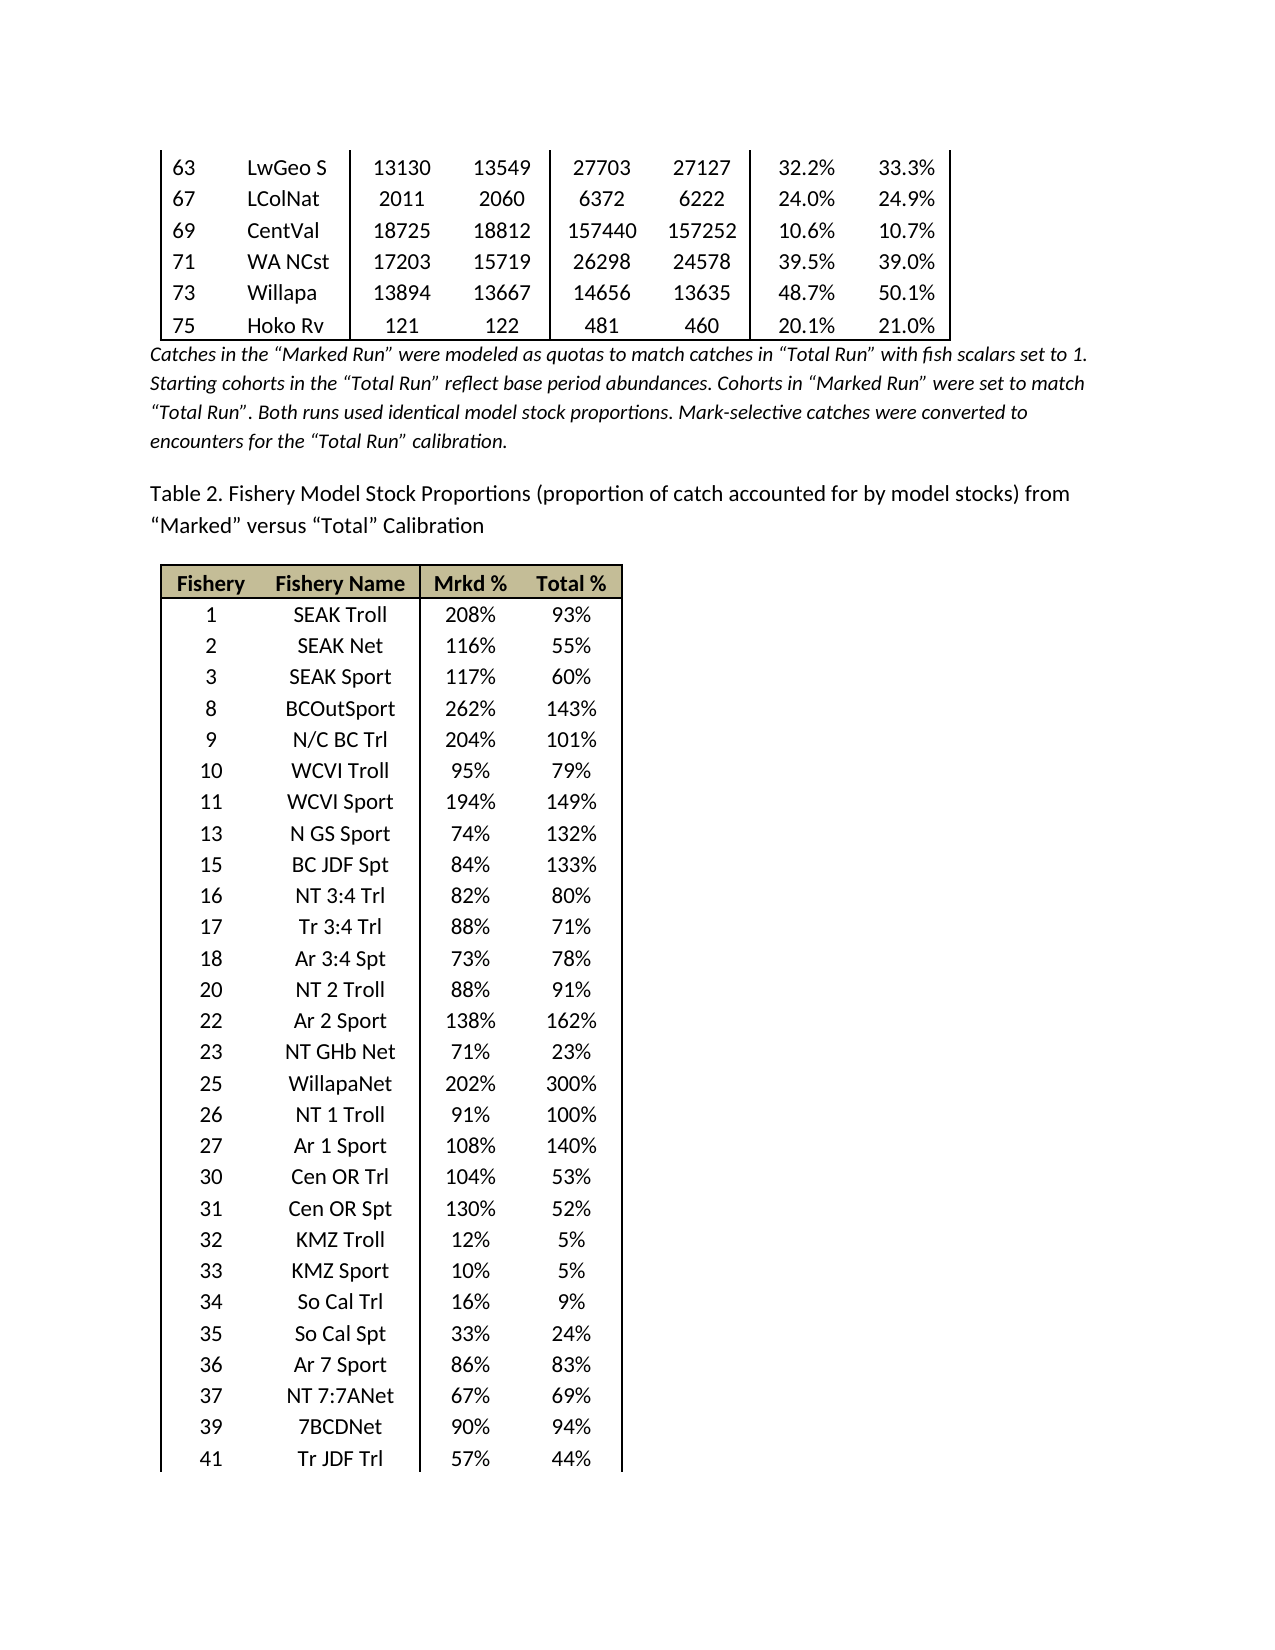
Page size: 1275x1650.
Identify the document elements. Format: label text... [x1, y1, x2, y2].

table_cell 36 [162, 1347, 261, 1378]
table_cell 202% [421, 1065, 521, 1097]
table_cell Cen OR Spt [261, 1190, 419, 1222]
table_cell 157440 [551, 213, 653, 244]
table_cell 17 [162, 909, 261, 940]
table_cell LwGeo S [236, 150, 349, 181]
table_cell 95% [421, 753, 521, 784]
table_cell 79% [521, 753, 621, 784]
table_cell 73% [421, 940, 521, 972]
table_cell 88% [421, 909, 521, 940]
table_cell 71% [421, 1034, 521, 1065]
table_cell 8 [162, 690, 261, 722]
table_cell 53% [521, 1159, 621, 1190]
table_cell 143% [521, 690, 621, 722]
table_cell So Cal Trl [261, 1284, 419, 1315]
table_cell 30 [162, 1159, 261, 1190]
table_cell 78% [521, 940, 621, 972]
table_cell 80% [521, 878, 621, 909]
table_cell 140% [521, 1128, 621, 1159]
table_cell 10 [162, 753, 261, 784]
table_cell 13894 [351, 275, 453, 306]
table_cell 27703 [551, 150, 653, 181]
table_cell 11 [162, 784, 261, 815]
table_cell 32.2% [751, 150, 863, 181]
table_header Fishery [162, 566, 261, 597]
table_cell 18 [162, 940, 261, 972]
table_header Fishery Name [261, 566, 419, 597]
text Catches in the “Marked Run” were modeled as quotas to match catches in “Total Run” with fish scalars set to 1. Starting cohorts in the “Total Run” reflect base period abundances. Cohorts in “Marked Run” were set to match “Total Run”. Both runs used identical model stock proportions. Mark-selective catches were converted to encounters for the “Total Run” calibration. [150, 341, 1125, 454]
table_cell SEAK Troll [261, 599, 419, 628]
table_cell 12% [421, 1222, 521, 1253]
table_cell 86% [421, 1347, 521, 1378]
table_cell 60% [521, 659, 621, 690]
table_cell 83% [521, 1347, 621, 1378]
table_cell 24.9% [863, 181, 949, 212]
table_cell 6222 [653, 181, 749, 212]
table_cell 74% [421, 815, 521, 847]
table_cell 10% [421, 1253, 521, 1284]
table_cell 23% [521, 1034, 621, 1065]
table_cell 162% [521, 1003, 621, 1034]
table_cell NT 3:4 Trl [261, 878, 419, 909]
table_cell BC JDF Spt [261, 847, 419, 878]
table_cell BCOutSport [261, 690, 419, 722]
table_cell 18812 [453, 213, 549, 244]
table_cell 1 [162, 599, 261, 628]
table_cell 39 [162, 1409, 261, 1440]
table_cell 14656 [551, 275, 653, 306]
table_cell Tr JDF Trl [261, 1440, 419, 1472]
table_cell 121 [351, 306, 453, 339]
table_cell 25 [162, 1065, 261, 1097]
table_cell 20 [162, 972, 261, 1003]
table_cell 130% [421, 1190, 521, 1222]
table_cell 100% [521, 1097, 621, 1128]
table_cell 15719 [453, 244, 549, 275]
table_cell 94% [521, 1409, 621, 1440]
table_header Mrkd % [421, 566, 521, 597]
table_cell Tr 3:4 Trl [261, 909, 419, 940]
table_cell 35 [162, 1315, 261, 1347]
table_cell 71% [521, 909, 621, 940]
table_cell 27127 [653, 150, 749, 181]
table_cell 138% [421, 1003, 521, 1034]
table_cell NT 1 Troll [261, 1097, 419, 1128]
table_cell 3 [162, 659, 261, 690]
table_cell WA NCst [236, 244, 349, 275]
table_cell 133% [521, 847, 621, 878]
table_cell 39.0% [863, 244, 949, 275]
table_cell So Cal Spt [261, 1315, 419, 1347]
table_header Total % [521, 566, 621, 597]
table_cell 208% [421, 599, 521, 628]
table_cell 88% [421, 972, 521, 1003]
table_cell 24578 [653, 244, 749, 275]
table_cell Ar 7 Sport [261, 1347, 419, 1378]
table_cell 93% [521, 599, 621, 628]
table_cell 37 [162, 1378, 261, 1409]
table_cell 33.3% [863, 150, 949, 181]
table_cell 63 [162, 150, 236, 181]
table_cell 9 [162, 722, 261, 753]
table_cell 481 [551, 306, 653, 339]
table_cell 5% [521, 1253, 621, 1284]
table_cell 2060 [453, 181, 549, 212]
table_cell 460 [653, 306, 749, 339]
table_cell 6372 [551, 181, 653, 212]
table_cell 90% [421, 1409, 521, 1440]
table_cell 16% [421, 1284, 521, 1315]
table_cell 13667 [453, 275, 549, 306]
table_cell LColNat [236, 181, 349, 212]
table_cell 33% [421, 1315, 521, 1347]
table_cell 32 [162, 1222, 261, 1253]
table_cell 39.5% [751, 244, 863, 275]
table_cell N/C BC Trl [261, 722, 419, 753]
table_cell 104% [421, 1159, 521, 1190]
table_cell 50.1% [863, 275, 949, 306]
table_cell 13130 [351, 150, 453, 181]
table_cell Cen OR Trl [261, 1159, 419, 1190]
table_cell Ar 1 Sport [261, 1128, 419, 1159]
table_cell 75 [162, 306, 236, 339]
table_cell Ar 2 Sport [261, 1003, 419, 1034]
table_cell 22 [162, 1003, 261, 1034]
table_cell KMZ Troll [261, 1222, 419, 1253]
table_cell 91% [421, 1097, 521, 1128]
table_cell 13 [162, 815, 261, 847]
table_cell 84% [421, 847, 521, 878]
table_cell 194% [421, 784, 521, 815]
table_cell 117% [421, 659, 521, 690]
table_cell 41 [162, 1440, 261, 1472]
table_cell 10.6% [751, 213, 863, 244]
text Table 2. Fishery Model Stock Proportions (proportion of catch accounted for by model stocks) from “Marked” versus “Total” Calibration [150, 479, 1125, 539]
table_cell 71 [162, 244, 236, 275]
table_cell 13549 [453, 150, 549, 181]
table_cell 18725 [351, 213, 453, 244]
table_cell 31 [162, 1190, 261, 1222]
table_cell 101% [521, 722, 621, 753]
table_cell Willapa [236, 275, 349, 306]
table_cell WCVI Troll [261, 753, 419, 784]
table_cell 69 [162, 213, 236, 244]
table_cell 7BCDNet [261, 1409, 419, 1440]
table_cell 262% [421, 690, 521, 722]
table_cell 33 [162, 1253, 261, 1284]
table_cell 52% [521, 1190, 621, 1222]
table_cell 82% [421, 878, 521, 909]
table_cell NT 7:7ANet [261, 1378, 419, 1409]
table_cell 15 [162, 847, 261, 878]
table_cell 16 [162, 878, 261, 909]
table_cell 57% [421, 1440, 521, 1472]
table_cell WCVI Sport [261, 784, 419, 815]
table_cell NT 2 Troll [261, 972, 419, 1003]
table_cell SEAK Net [261, 628, 419, 659]
table_cell 13635 [653, 275, 749, 306]
table_cell 67 [162, 181, 236, 212]
table_cell 34 [162, 1284, 261, 1315]
table_cell Ar 3:4 Spt [261, 940, 419, 972]
table_cell 2011 [351, 181, 453, 212]
table_cell 204% [421, 722, 521, 753]
table_cell 149% [521, 784, 621, 815]
table_cell 20.1% [751, 306, 863, 339]
table_cell 91% [521, 972, 621, 1003]
table_cell 10.7% [863, 213, 949, 244]
table_cell 5% [521, 1222, 621, 1253]
table_cell 9% [521, 1284, 621, 1315]
table_cell 21.0% [863, 306, 949, 339]
table_cell 27 [162, 1128, 261, 1159]
table_cell 23 [162, 1034, 261, 1065]
table_cell 26298 [551, 244, 653, 275]
table_cell 122 [453, 306, 549, 339]
table_cell 24% [521, 1315, 621, 1347]
table_cell 17203 [351, 244, 453, 275]
table_cell 157252 [653, 213, 749, 244]
table_cell KMZ Sport [261, 1253, 419, 1284]
table_cell NT GHb Net [261, 1034, 419, 1065]
table_cell 116% [421, 628, 521, 659]
table_cell WillapaNet [261, 1065, 419, 1097]
table_cell 48.7% [751, 275, 863, 306]
table_cell 73 [162, 275, 236, 306]
table_cell 24.0% [751, 181, 863, 212]
table_cell 300% [521, 1065, 621, 1097]
table_cell N GS Sport [261, 815, 419, 847]
table_cell 108% [421, 1128, 521, 1159]
table_cell CentVal [236, 213, 349, 244]
table_cell 69% [521, 1378, 621, 1409]
table_cell 132% [521, 815, 621, 847]
table_cell SEAK Sport [261, 659, 419, 690]
table_cell Hoko Rv [236, 306, 349, 339]
table_cell 2 [162, 628, 261, 659]
table_cell 55% [521, 628, 621, 659]
table_cell 44% [521, 1440, 621, 1472]
table_cell 26 [162, 1097, 261, 1128]
table_cell 67% [421, 1378, 521, 1409]
